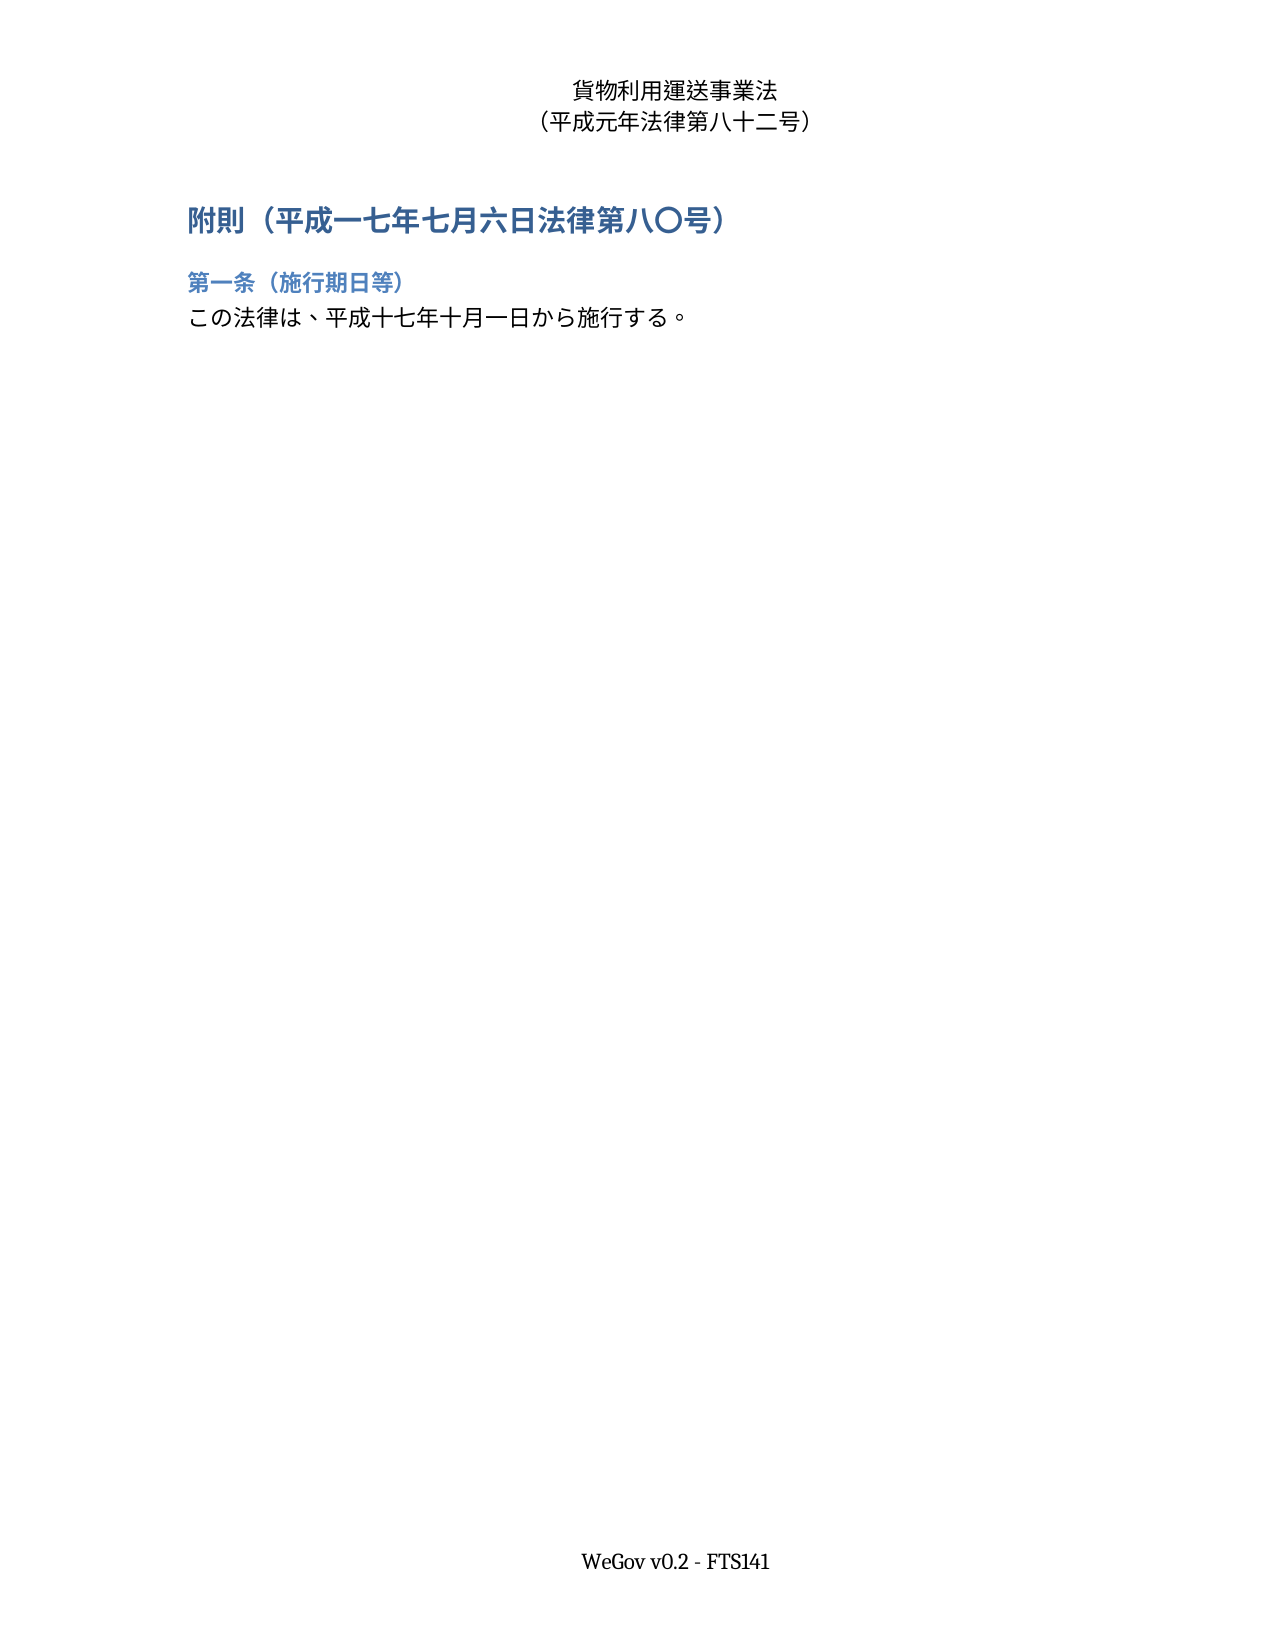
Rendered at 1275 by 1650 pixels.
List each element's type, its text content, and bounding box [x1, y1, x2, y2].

subtitle 第一条（施行期日等） [187, 266, 1087, 298]
subtitle 附則（平成一七年七月六日法律第八〇号） [187, 200, 1087, 240]
text この法律は、平成十七年十月一日から施行する。 [187, 302, 1087, 334]
